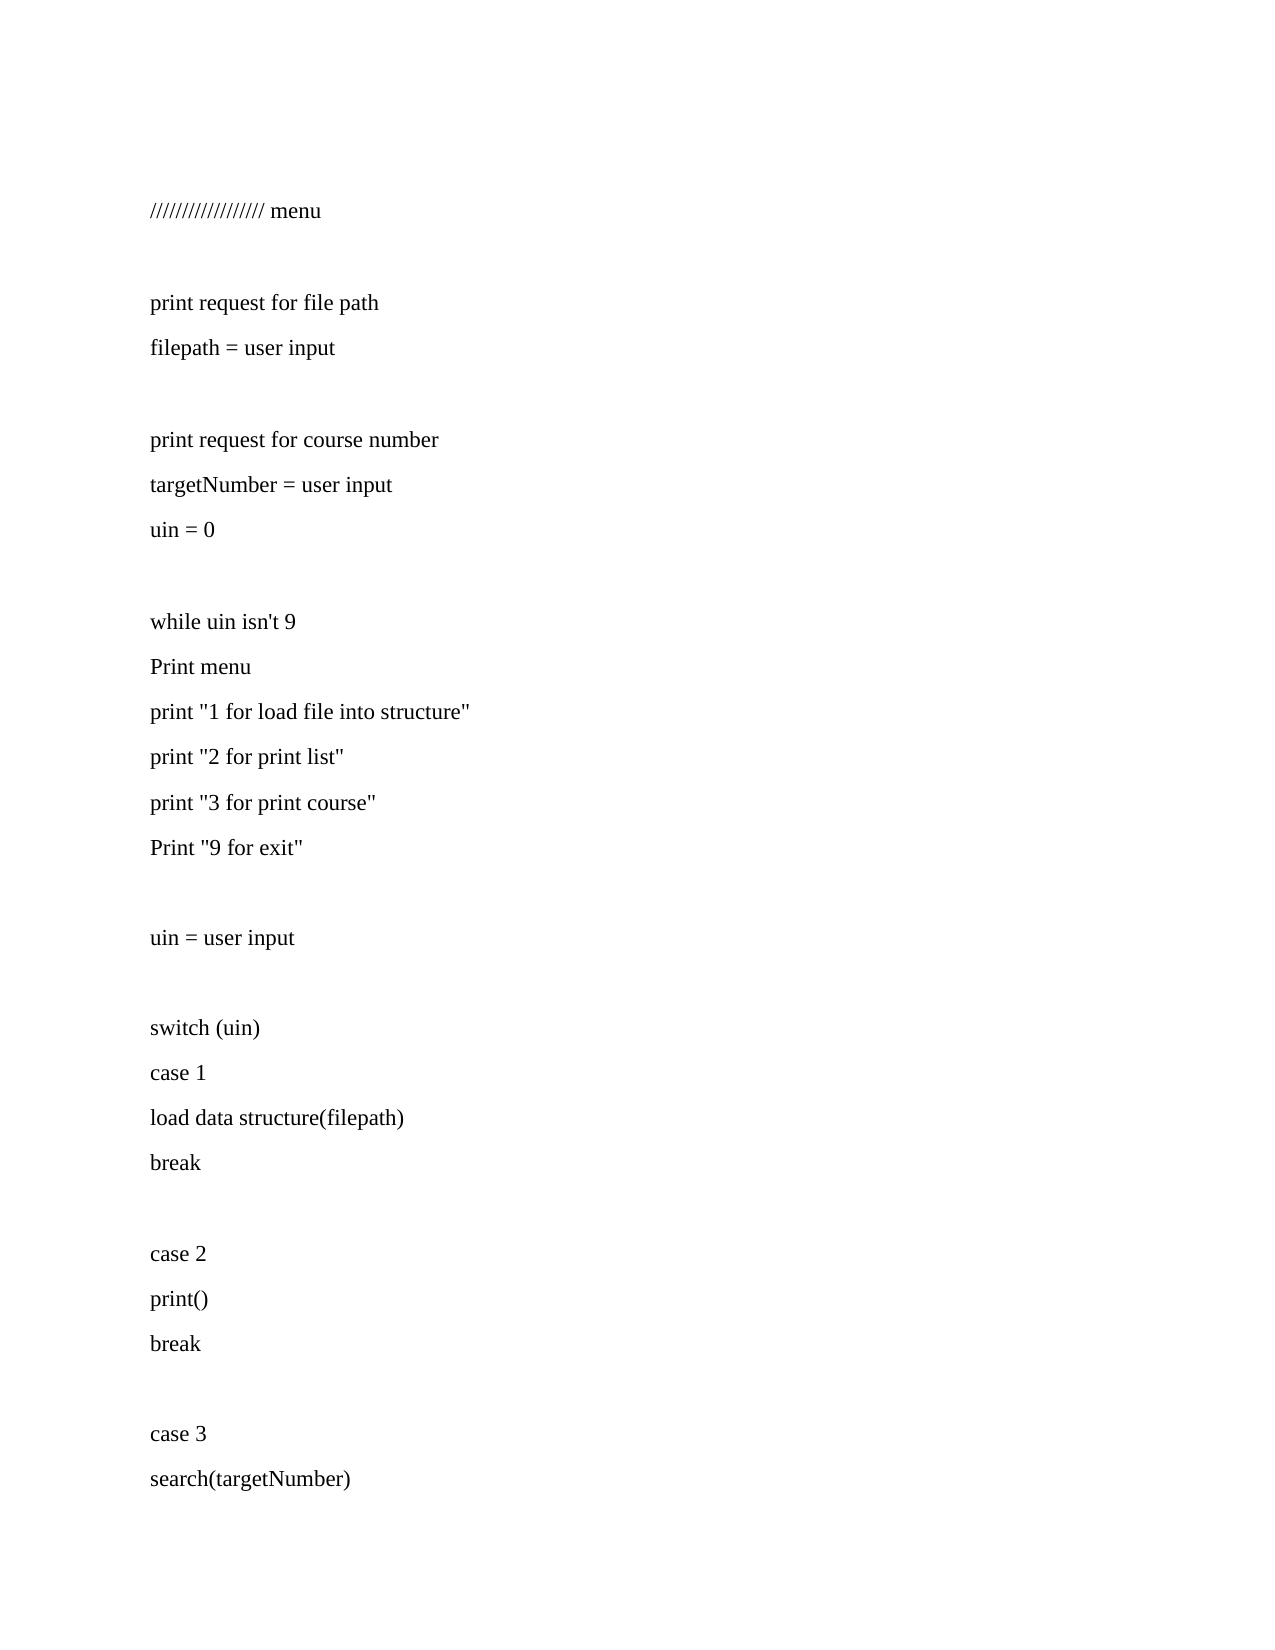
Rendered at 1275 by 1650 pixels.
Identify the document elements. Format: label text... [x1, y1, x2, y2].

text break [150, 1149, 1125, 1176]
text print request for file path [150, 289, 1125, 315]
text filepath = user input [150, 334, 1125, 360]
text Print "9 for exit" [150, 834, 1125, 860]
text targetNumber = user input [150, 471, 1125, 497]
text case 3 [150, 1420, 1125, 1446]
text print "3 for print course" [150, 788, 1125, 815]
text uin = user input [150, 924, 1125, 950]
text print request for course number [150, 426, 1125, 452]
text search(targetNumber) [150, 1465, 1125, 1491]
text print "2 for print list" [150, 743, 1125, 770]
text load data structure(filepath) [150, 1104, 1125, 1131]
text ////////////////// menu [150, 197, 1125, 223]
text break [150, 1330, 1125, 1356]
text print() [150, 1285, 1125, 1311]
text case 2 [150, 1239, 1125, 1266]
text print "1 for load file into structure" [150, 698, 1125, 725]
text switch (uin) [150, 1014, 1125, 1040]
text while uin isn't 9 [150, 608, 1125, 634]
text Print menu [150, 653, 1125, 679]
text uin = 0 [150, 516, 1125, 542]
text case 1 [150, 1059, 1125, 1086]
